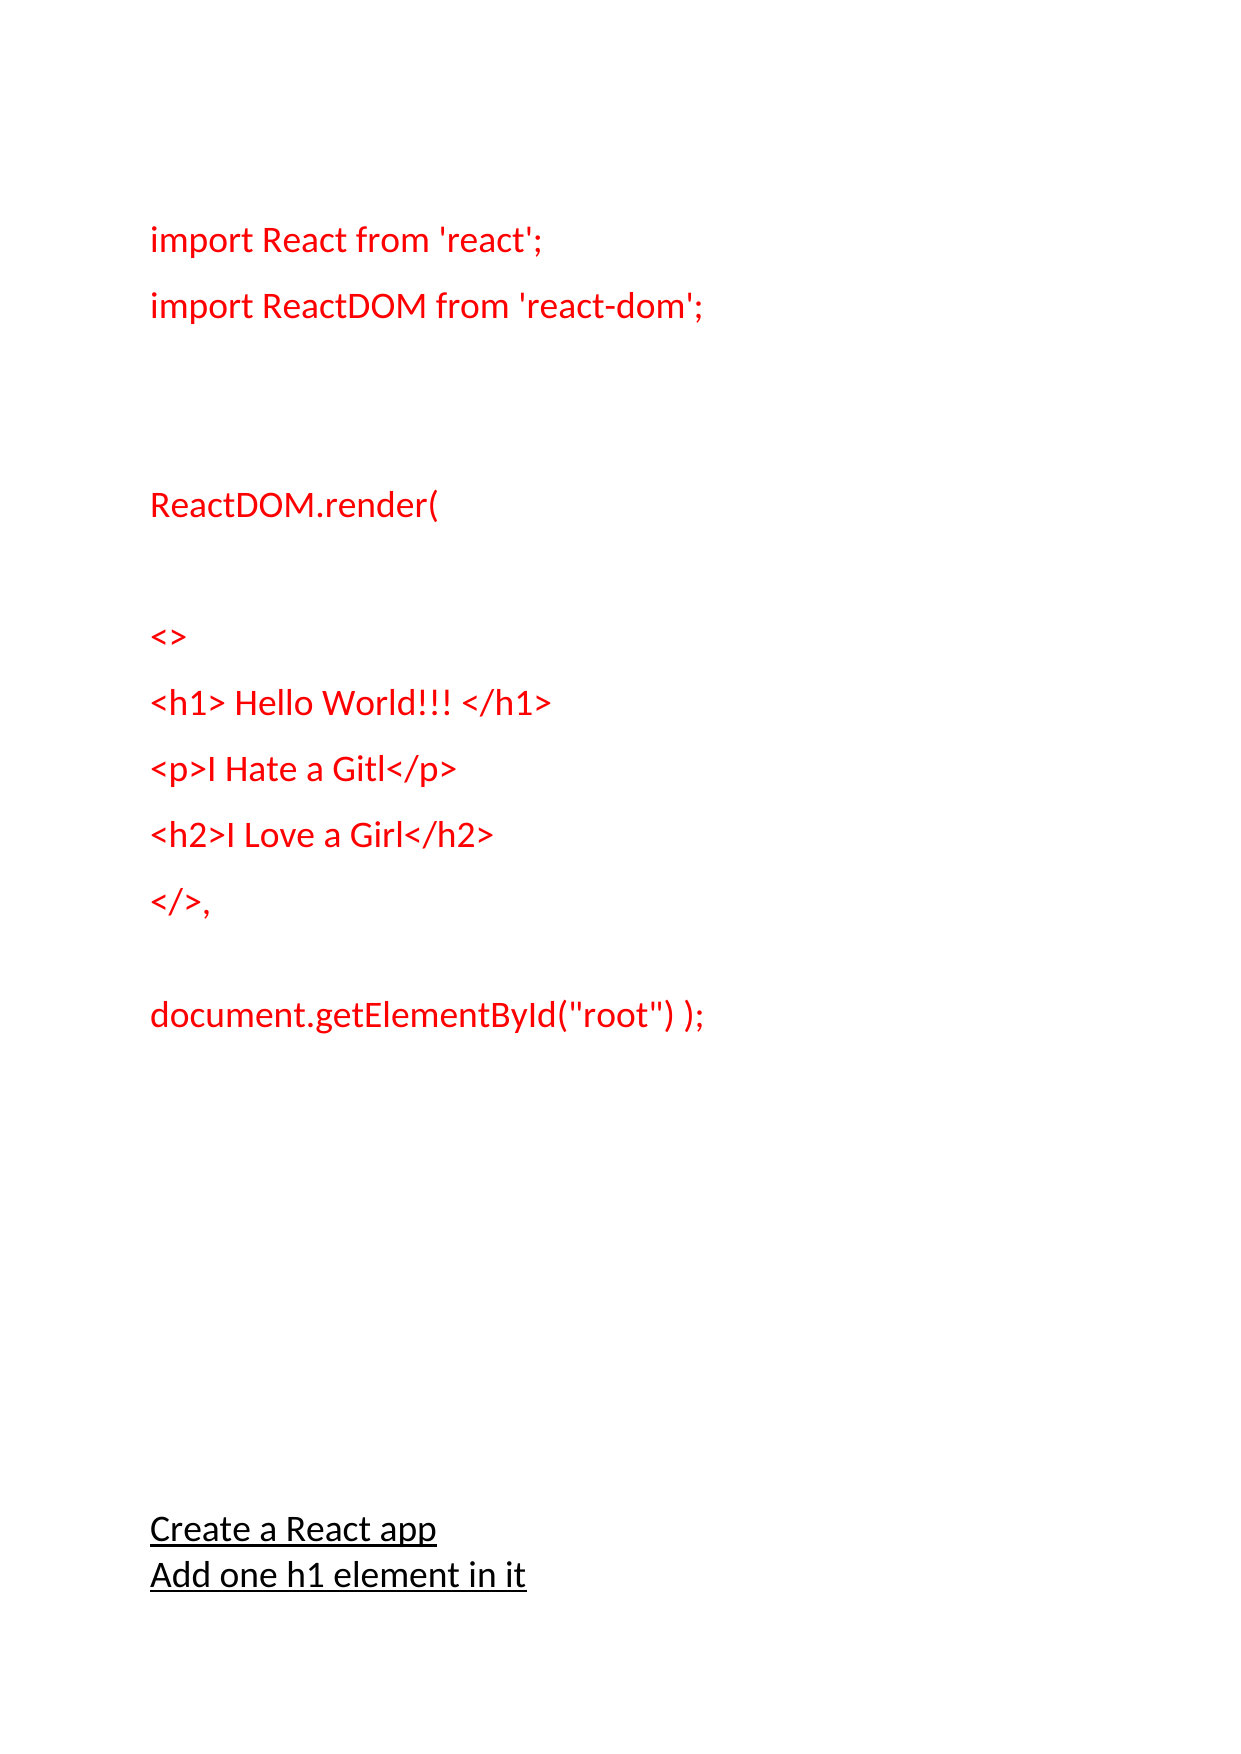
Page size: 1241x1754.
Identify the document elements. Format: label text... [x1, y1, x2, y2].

text document.getElementById("root") ); [150, 991, 1090, 1036]
text <h2>I Love a Girl</h2> [150, 811, 1090, 857]
text import ReactDOM from 'react-dom'; [150, 282, 1090, 328]
text <p>I Hate a Gitl</p> [150, 745, 1090, 791]
text </>, [150, 878, 1090, 923]
text <> [150, 613, 1090, 659]
text import React from 'react'; [150, 216, 1090, 262]
text Add one h1 element in it [150, 1551, 1090, 1597]
text <h1> Hello World!!! </h1> [150, 679, 1090, 725]
text Create a React app [150, 1505, 1090, 1551]
text ReactDOM.render( [150, 481, 1090, 527]
